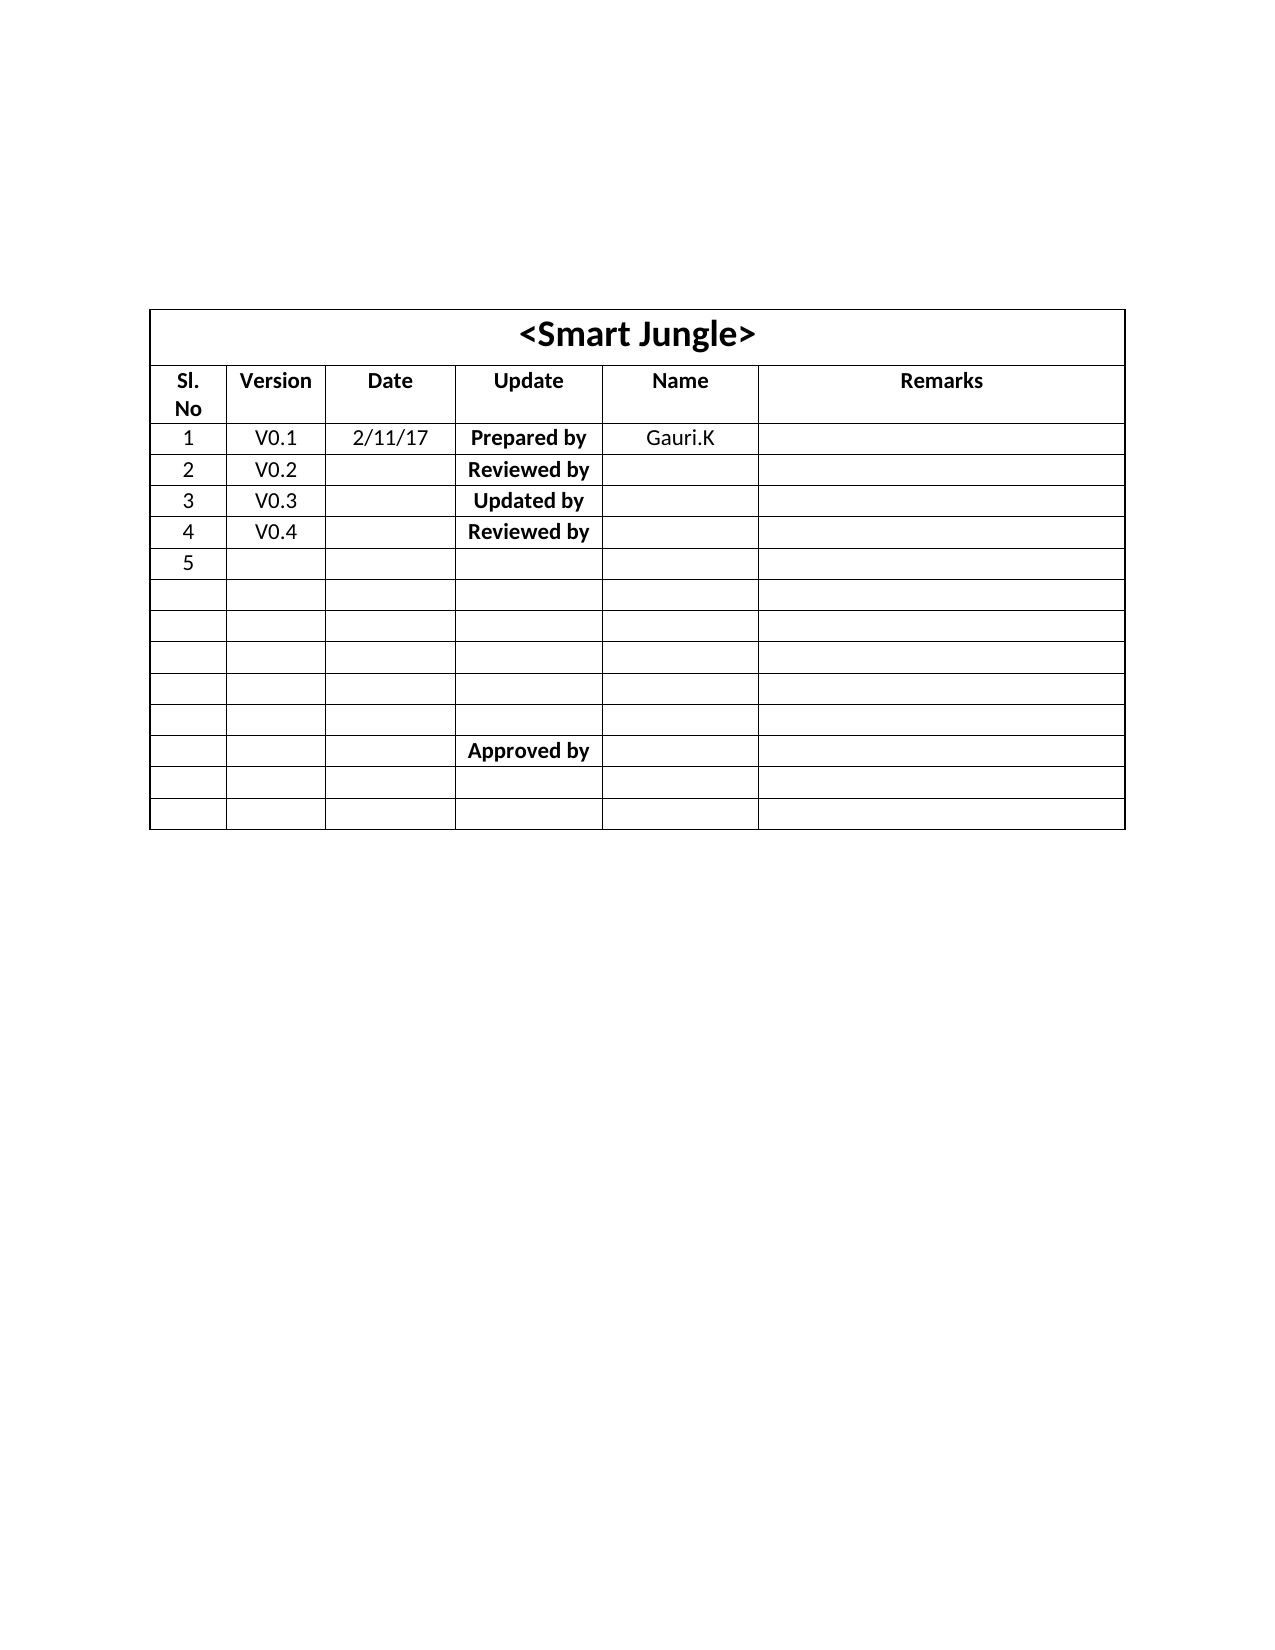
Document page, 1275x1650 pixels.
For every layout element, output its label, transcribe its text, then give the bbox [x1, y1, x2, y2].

table_cell [603, 705, 758, 735]
table_cell [603, 549, 758, 579]
table_cell [759, 642, 1124, 672]
table_cell [227, 674, 325, 704]
table_cell [227, 736, 325, 766]
table_cell [151, 799, 226, 829]
table_cell [227, 580, 325, 610]
table_cell Remarks [759, 366, 1124, 422]
table_cell Prepared by [456, 424, 602, 454]
table_cell 5 [151, 549, 226, 579]
table_cell [603, 517, 758, 547]
table_cell [759, 517, 1124, 547]
table_cell [326, 705, 455, 735]
table_cell 2 [151, 455, 226, 485]
table_cell [151, 767, 226, 797]
table_cell Version [227, 366, 325, 422]
table_cell [326, 674, 455, 704]
table_cell Gauri.K [603, 424, 758, 454]
table_cell 4 [151, 517, 226, 547]
table_cell [326, 486, 455, 516]
table_cell 2/11/17 [326, 424, 455, 454]
table_cell [326, 580, 455, 610]
table_cell [603, 611, 758, 641]
table_cell [227, 705, 325, 735]
table_cell [227, 642, 325, 672]
table_cell [603, 580, 758, 610]
table_cell [603, 486, 758, 516]
table_cell [759, 736, 1124, 766]
table_cell [759, 549, 1124, 579]
table_cell [326, 549, 455, 579]
table_cell [456, 674, 602, 704]
table_cell [603, 455, 758, 485]
table_cell [326, 517, 455, 547]
table_cell [326, 799, 455, 829]
table_cell [151, 674, 226, 704]
table_cell [759, 767, 1124, 797]
table_cell [326, 611, 455, 641]
table_cell [227, 799, 325, 829]
table_cell [456, 580, 602, 610]
table_cell [227, 767, 325, 797]
table_cell [759, 580, 1124, 610]
table_cell 3 [151, 486, 226, 516]
table_cell [227, 611, 325, 641]
table_cell [456, 705, 602, 735]
table_cell [151, 642, 226, 672]
table_cell 1 [151, 424, 226, 454]
table_cell [326, 642, 455, 672]
table_header <Smart Jungle> [151, 310, 1124, 365]
table_cell [227, 549, 325, 579]
table_cell [456, 767, 602, 797]
table_cell [759, 455, 1124, 485]
table_cell Date [326, 366, 455, 422]
table_cell [759, 799, 1124, 829]
table_cell Sl. No [151, 366, 226, 422]
table_cell [603, 767, 758, 797]
table_cell [759, 424, 1124, 454]
table_cell [603, 642, 758, 672]
table_cell [456, 642, 602, 672]
table_cell [151, 611, 226, 641]
table_cell Updated by [456, 486, 602, 516]
table_cell [326, 736, 455, 766]
table_cell Reviewed by [456, 455, 602, 485]
table_cell [326, 767, 455, 797]
table_cell Name [603, 366, 758, 422]
table_cell [151, 736, 226, 766]
table_cell [326, 455, 455, 485]
table_cell V0.1 [227, 424, 325, 454]
table_cell [456, 611, 602, 641]
table_cell [456, 799, 602, 829]
table_cell [151, 580, 226, 610]
table_cell [759, 611, 1124, 641]
table_cell Update [456, 366, 602, 422]
table_cell [456, 549, 602, 579]
table_cell Approved by [456, 736, 602, 766]
table_cell [759, 705, 1124, 735]
table_cell V0.3 [227, 486, 325, 516]
table_cell [759, 486, 1124, 516]
table_cell [603, 736, 758, 766]
table_cell Reviewed by [456, 517, 602, 547]
table_cell [759, 674, 1124, 704]
table_cell [603, 799, 758, 829]
table_cell V0.2 [227, 455, 325, 485]
table_cell [603, 674, 758, 704]
table_cell [151, 705, 226, 735]
table_cell V0.4 [227, 517, 325, 547]
